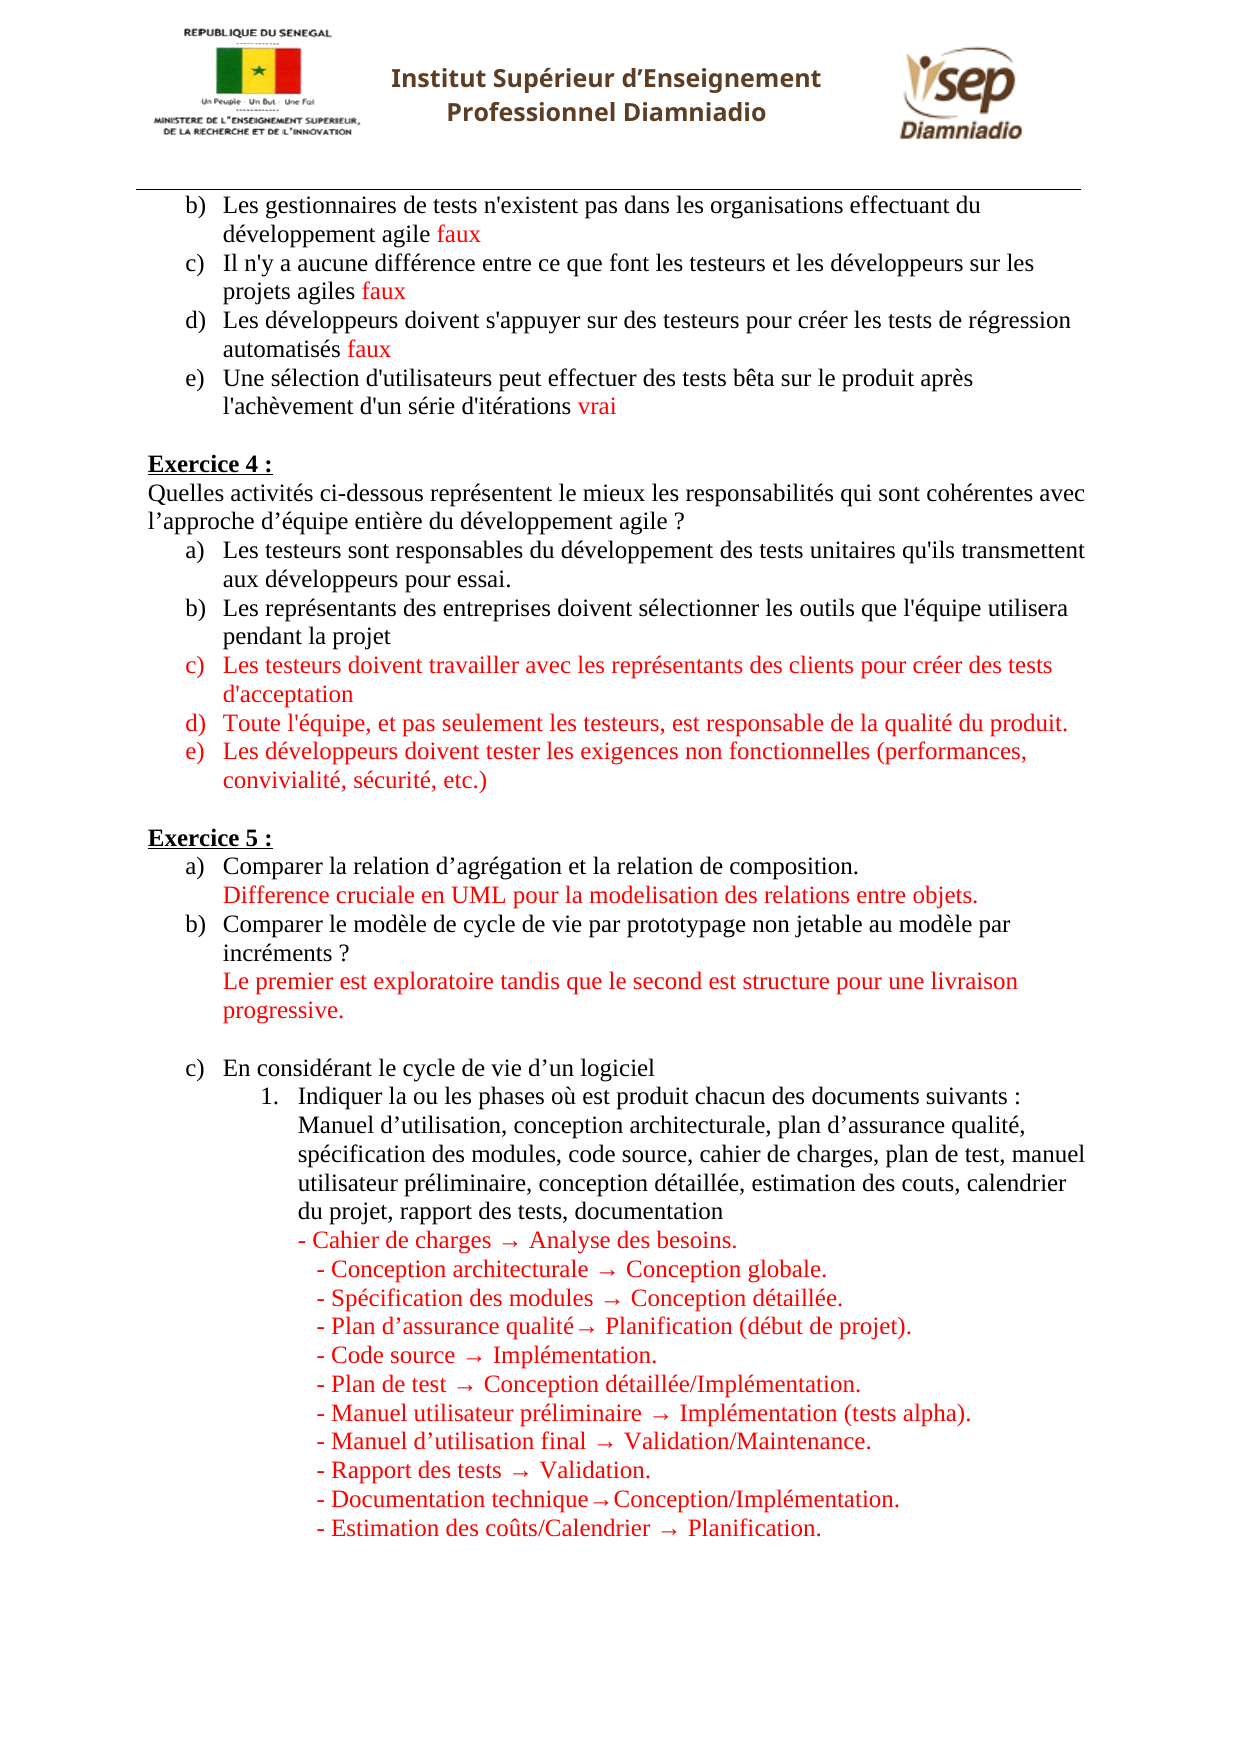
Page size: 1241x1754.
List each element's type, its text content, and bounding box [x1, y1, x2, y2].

list Le premier est exploratoire tandis que le second est structure pour une livraison progressive. [223, 966, 1093, 1024]
list Comparer la relation d’agrégation et la relation de composition. [185, 851, 1093, 880]
list Les représentants des entreprises doivent sélectionner les outils que l'équipe utilisera pendant la projet [185, 593, 1093, 650]
list - Cahier de charges → Analyse des besoins. [298, 1225, 1093, 1254]
list - Code source → Implémentation. [298, 1340, 1093, 1369]
picture [848, 45, 1070, 144]
list - Manuel utilisateur préliminaire → Implémentation (tests alpha). [298, 1398, 1093, 1426]
list - Spécification des modules → Conception détaillée. [298, 1283, 1093, 1311]
list Les testeurs doivent travailler avec les représentants des clients pour créer des tests d'acceptation [185, 650, 1093, 708]
list - Manuel d’utilisation final → Validation/Maintenance. [298, 1426, 1093, 1455]
text Exercice 5 : [148, 823, 1093, 851]
text Exercice 4 : [148, 449, 1093, 478]
list - Rapport des tests → Validation. [298, 1455, 1093, 1484]
list Les développeurs doivent tester les exigences non fonctionnelles (performances, convivialité, sécurité, etc.) [185, 736, 1093, 794]
list - Conception architecturale → Conception globale. [298, 1254, 1093, 1283]
list Les développeurs doivent s'appuyer sur des testeurs pour créer les tests de régression automatisés faux [185, 305, 1093, 363]
list - Plan d’assurance qualité→ Planification (début de projet). [298, 1311, 1093, 1340]
list Toute l'équipe, et pas seulement les testeurs, est responsable de la qualité du produit. [185, 708, 1093, 736]
picture [147, 3, 365, 160]
list Indiquer la ou les phases où est produit chacun des documents suivants : Manuel d’utilisation, conception architecturale, plan d’assurance qualité, spécification des modules, code source, cahier de charges, plan de test, manuel utilisateur préliminaire, conception détaillée, estimation des couts, calendrier du projet, rapport des tests, documentation [260, 1081, 1093, 1225]
list Difference cruciale en UML pour la modelisation des relations entre objets. [223, 880, 1093, 909]
text Quelles activités ci-dessous représentent le mieux les responsabilités qui sont cohérentes avec l’approche d’équipe entière du développement agile ? [148, 478, 1093, 535]
list - Estimation des coûts/Calendrier → Planification. [298, 1513, 1093, 1541]
list Il n'y a aucune différence entre ce que font les testeurs et les développeurs sur les projets agiles faux [185, 248, 1093, 305]
list Comparer le modèle de cycle de vie par prototypage non jetable au modèle par incréments ? [185, 909, 1093, 966]
list En considérant le cycle de vie d’un logiciel [185, 1053, 1093, 1081]
list - Documentation technique→Conception/Implémentation. [298, 1484, 1093, 1513]
list Les testeurs sont responsables du développement des tests unitaires qu'ils transmettent aux développeurs pour essai. [185, 535, 1093, 593]
list - Plan de test → Conception détaillée/Implémentation. [298, 1369, 1093, 1398]
list Une sélection d'utilisateurs peut effectuer des tests bêta sur le produit après l'achèvement d'un série d'itérations vrai [185, 363, 1093, 420]
list Les gestionnaires de tests n'existent pas dans les organisations effectuant du développement agile faux [185, 148, 1093, 248]
